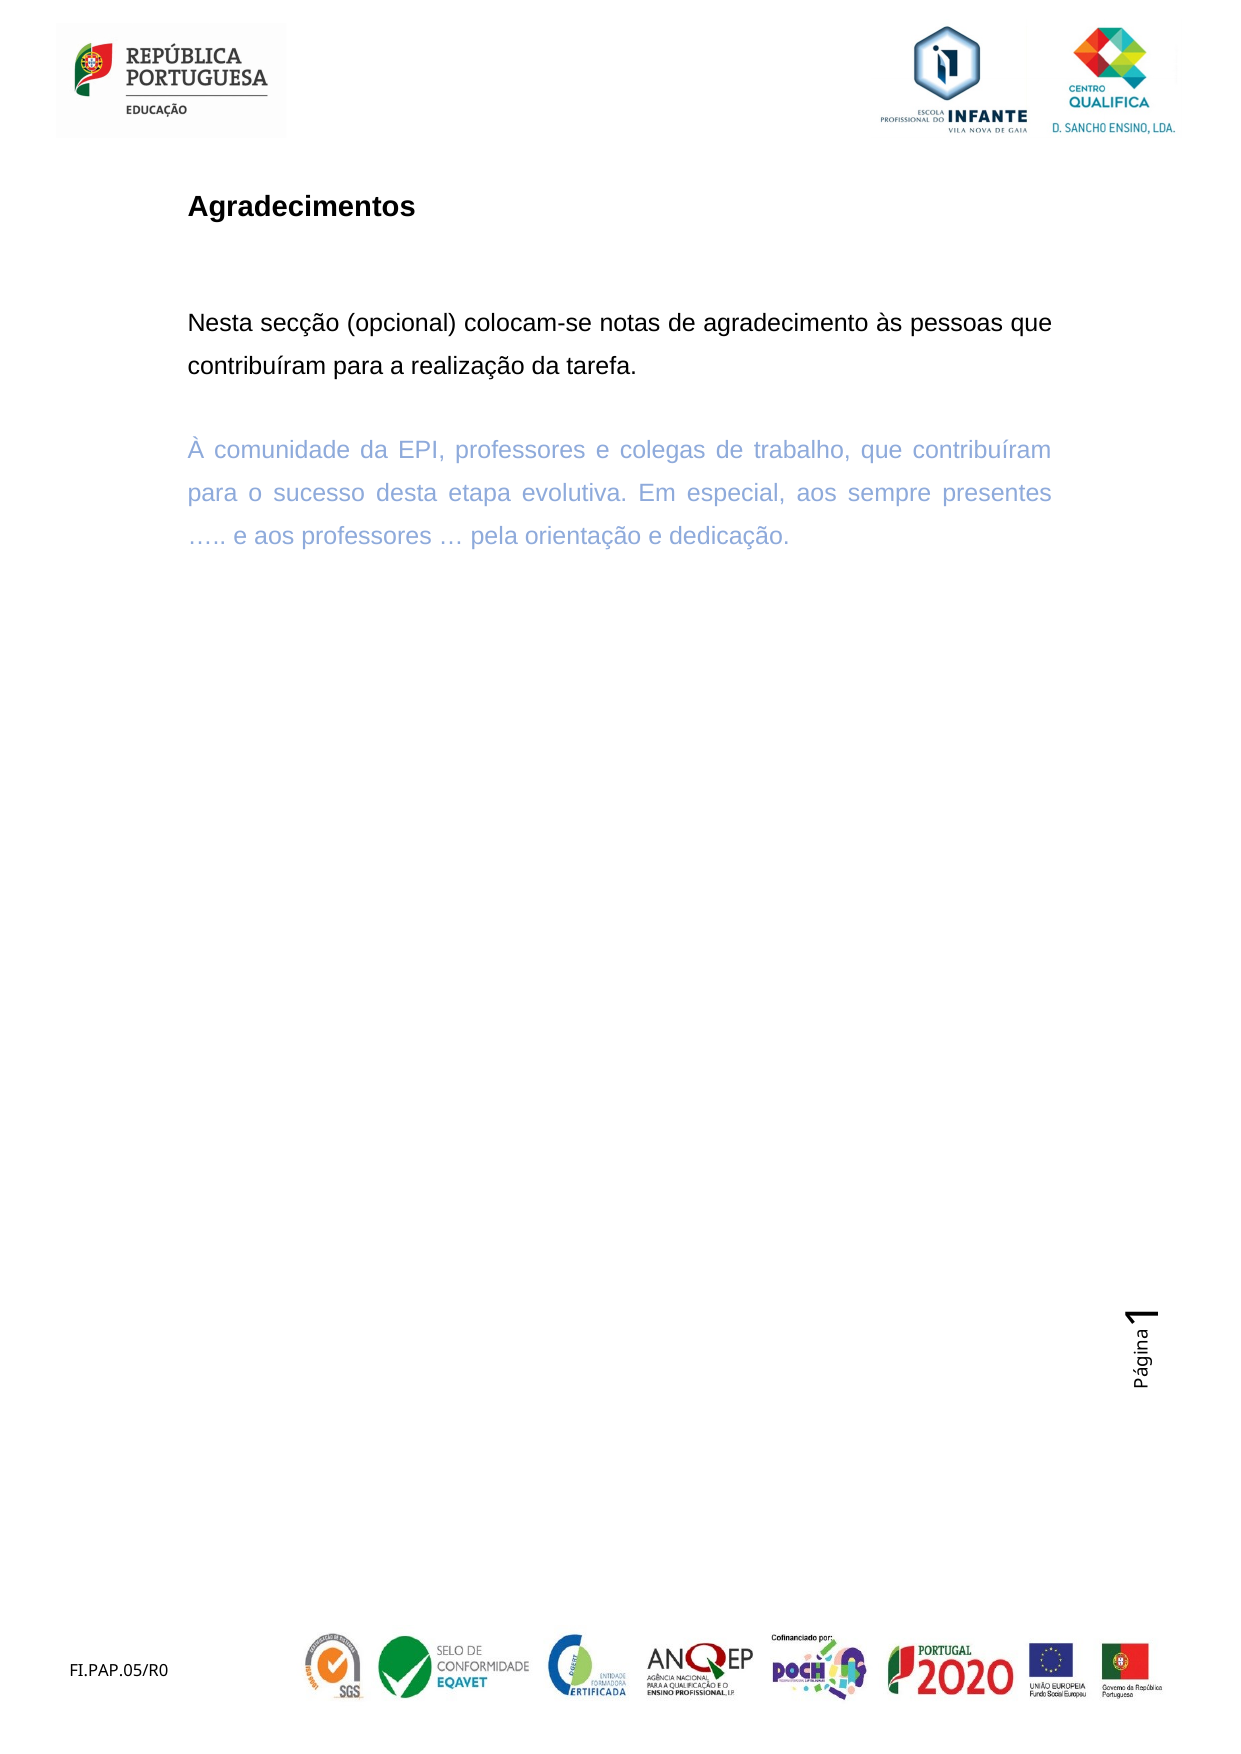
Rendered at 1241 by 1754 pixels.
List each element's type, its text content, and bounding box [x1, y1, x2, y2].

text À comunidade da EPI, professores e colegas de trabalho, que contribuíram para o sucesso desta etapa evolutiva. Em especial, aos sempre presentes ….. e aos professores … pela orientação e dedicação. [187, 435, 1053, 550]
subtitle Agradecimentos [187, 189, 1053, 223]
text Nesta secção (opcional) colocam-se notas de agradecimento às pessoas que contribuíram para a realização da tarefa. [187, 308, 1053, 379]
picture [871, 19, 1182, 138]
picture [56, 23, 287, 138]
picture [295, 1625, 1171, 1707]
